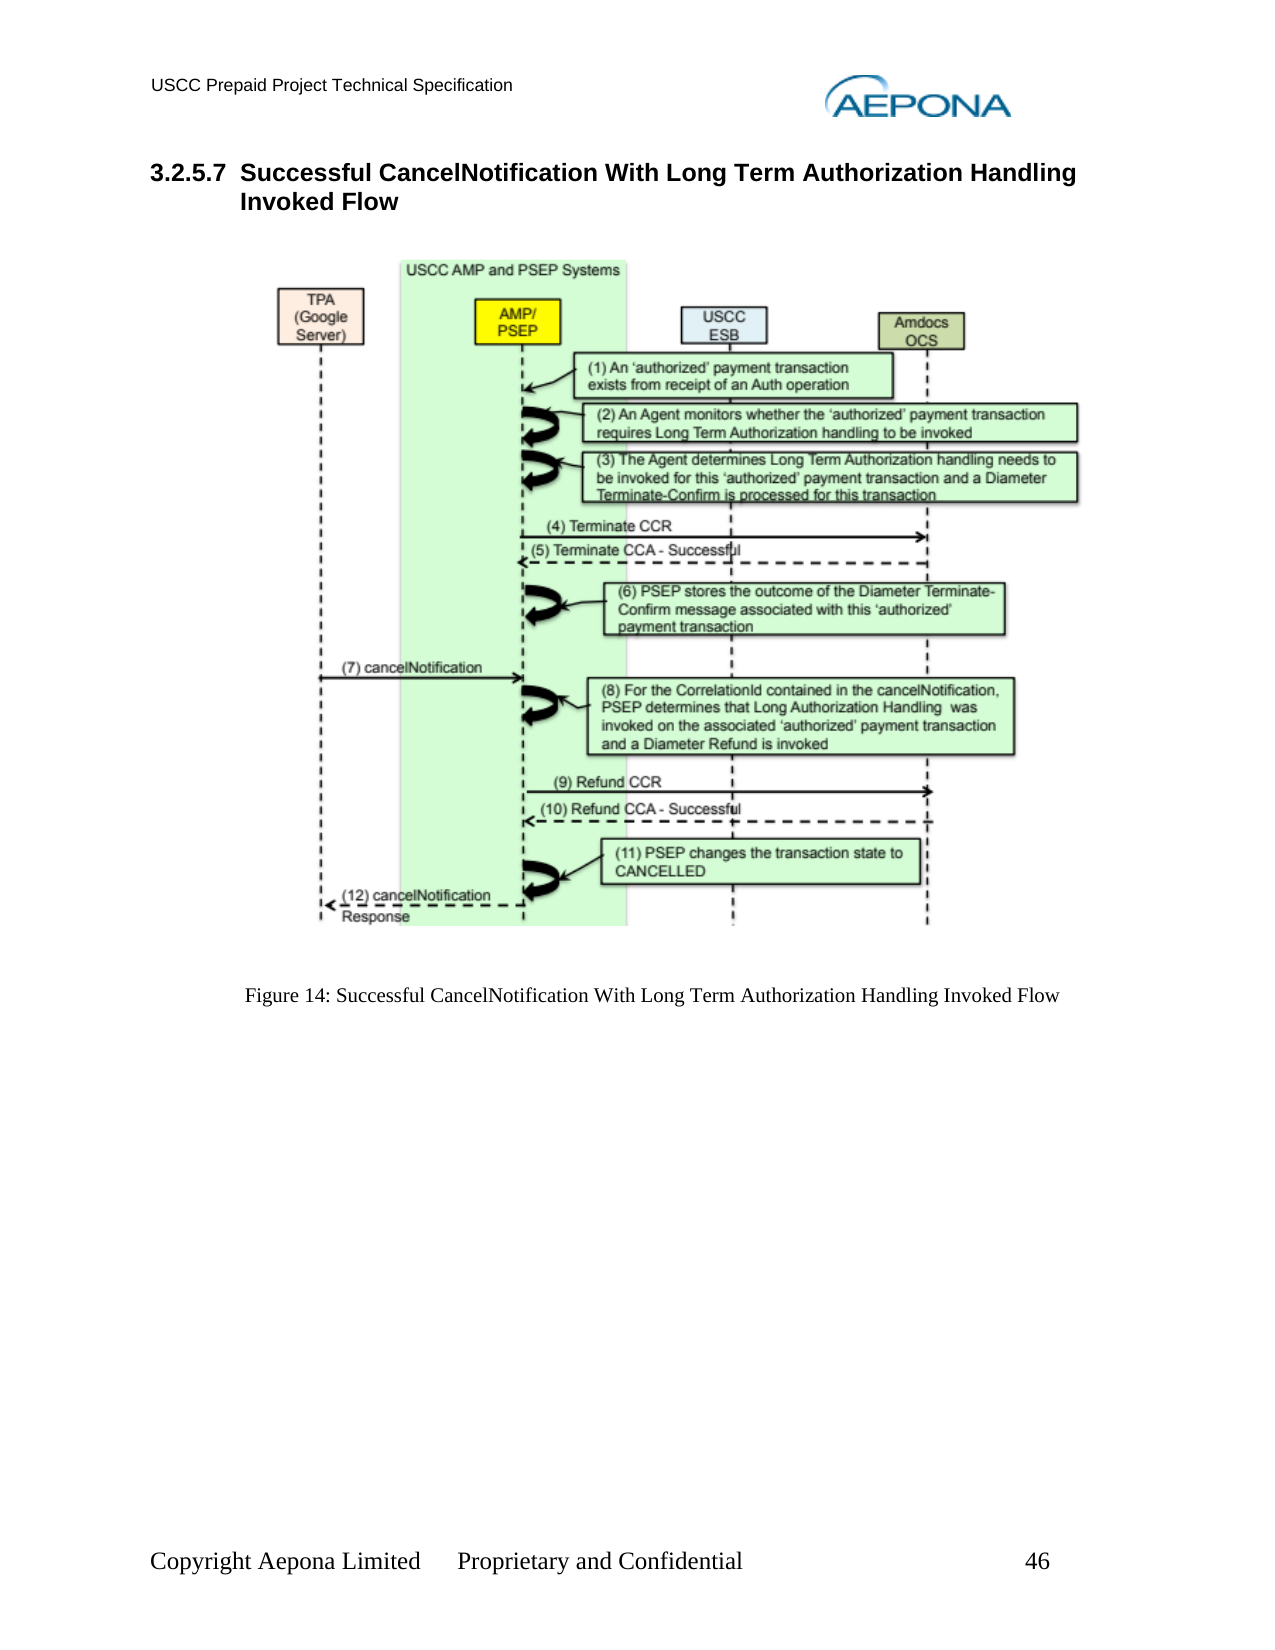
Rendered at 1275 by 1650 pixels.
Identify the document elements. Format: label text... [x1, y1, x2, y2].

subtitle Successful CancelNotification With Long Term Authorization Handling Invoked Flow [150, 158, 1155, 216]
picture [825, 75, 1012, 117]
